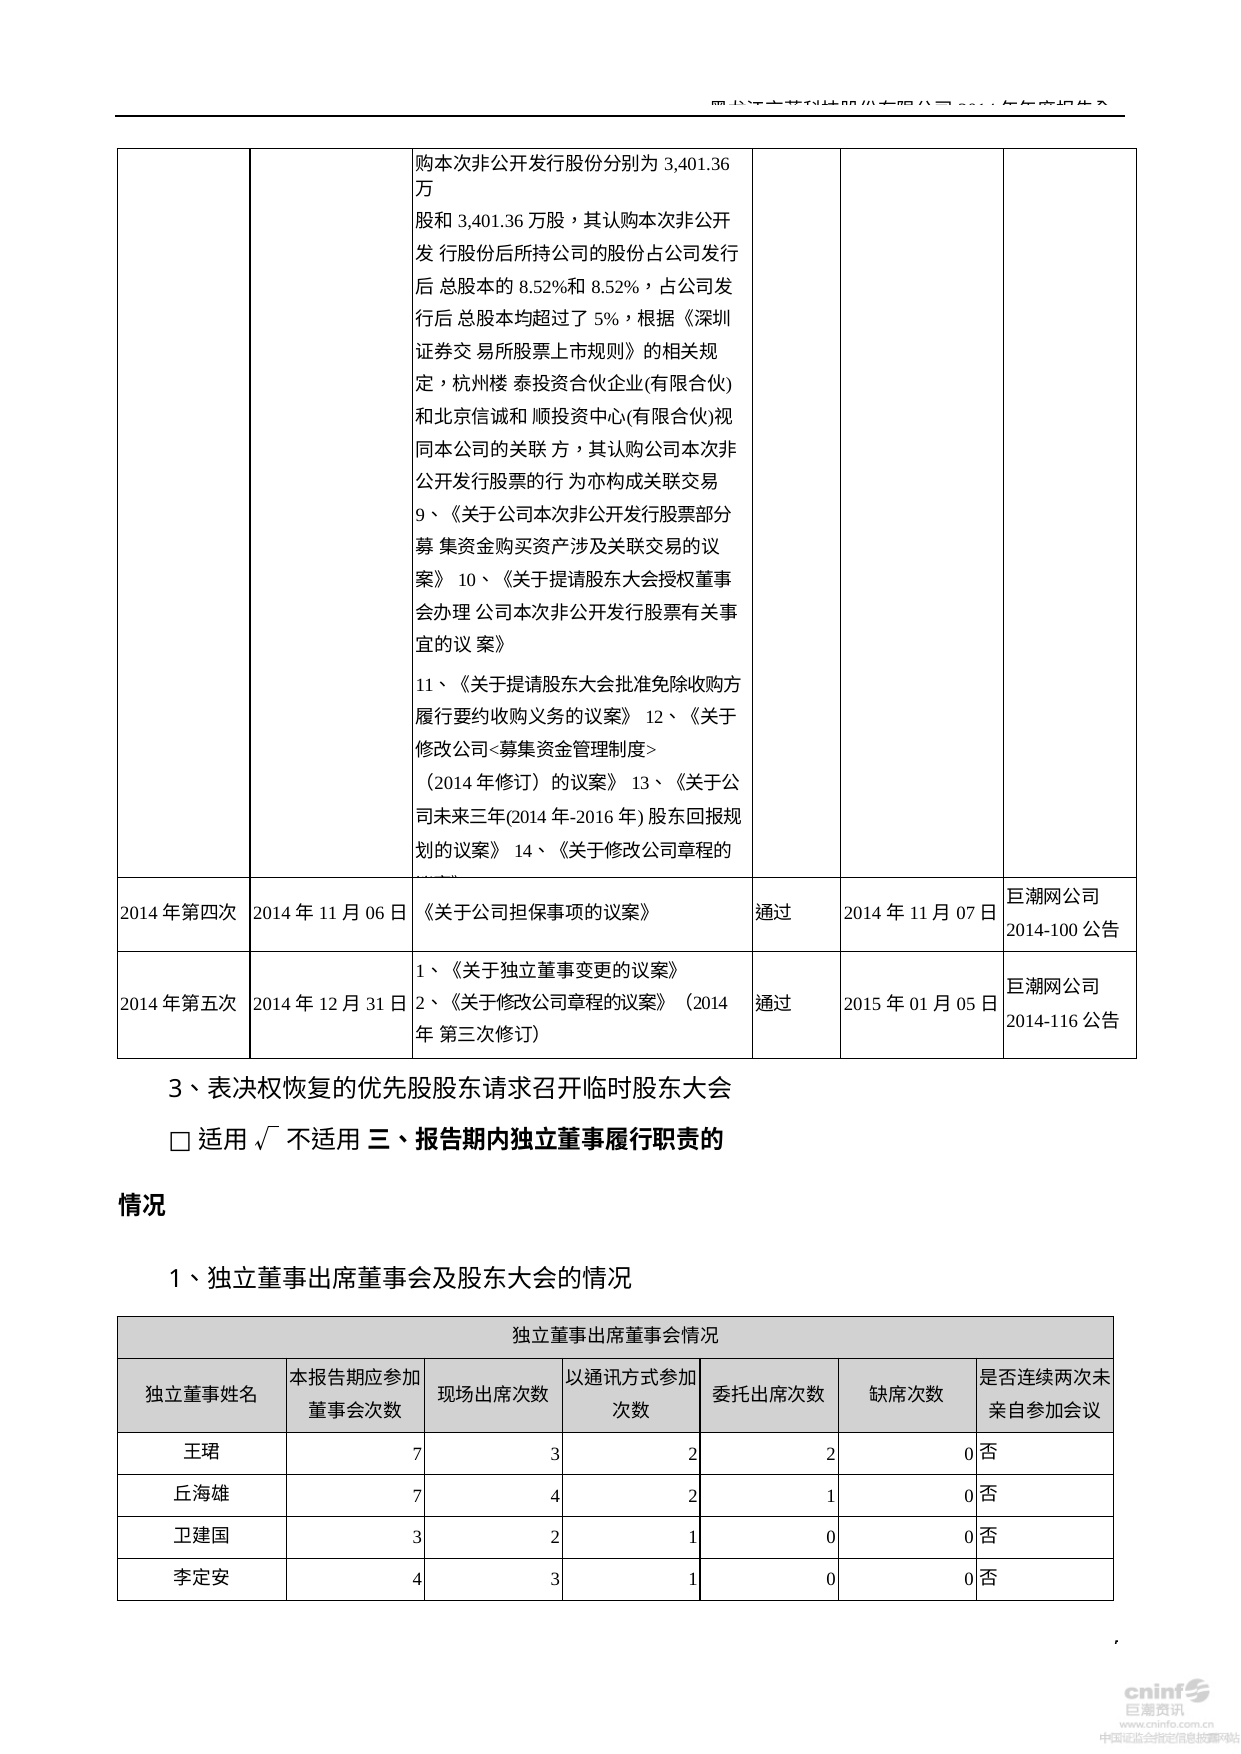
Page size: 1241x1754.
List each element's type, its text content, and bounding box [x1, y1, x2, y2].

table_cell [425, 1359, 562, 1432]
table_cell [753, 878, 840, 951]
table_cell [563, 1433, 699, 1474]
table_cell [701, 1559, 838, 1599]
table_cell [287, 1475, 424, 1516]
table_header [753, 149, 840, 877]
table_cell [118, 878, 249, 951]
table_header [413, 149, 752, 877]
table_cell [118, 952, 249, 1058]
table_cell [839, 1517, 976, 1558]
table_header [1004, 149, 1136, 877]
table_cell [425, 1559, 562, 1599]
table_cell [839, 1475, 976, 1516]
text □ 适用 √ 不适用 三、报告期内独立董事履行职责的情况 [118, 1121, 745, 1222]
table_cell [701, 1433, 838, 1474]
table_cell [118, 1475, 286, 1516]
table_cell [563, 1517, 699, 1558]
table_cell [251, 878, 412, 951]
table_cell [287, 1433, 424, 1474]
text 1、独立董事出席董事会及股东大会的情况 [168, 1261, 1120, 1295]
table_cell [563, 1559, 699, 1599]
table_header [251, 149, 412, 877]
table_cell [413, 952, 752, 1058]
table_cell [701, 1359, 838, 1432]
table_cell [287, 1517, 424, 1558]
picture [1099, 1673, 1241, 1754]
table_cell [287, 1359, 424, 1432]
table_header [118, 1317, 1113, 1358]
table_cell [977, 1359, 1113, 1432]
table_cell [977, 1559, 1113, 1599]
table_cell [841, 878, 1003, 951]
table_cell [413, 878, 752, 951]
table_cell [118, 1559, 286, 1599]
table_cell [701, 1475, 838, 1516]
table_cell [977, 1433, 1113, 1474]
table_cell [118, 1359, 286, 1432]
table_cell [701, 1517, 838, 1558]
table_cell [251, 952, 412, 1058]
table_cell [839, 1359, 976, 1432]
text 3、表决权恢复的优先股股东请求召开临时股东大会 [168, 1071, 1120, 1105]
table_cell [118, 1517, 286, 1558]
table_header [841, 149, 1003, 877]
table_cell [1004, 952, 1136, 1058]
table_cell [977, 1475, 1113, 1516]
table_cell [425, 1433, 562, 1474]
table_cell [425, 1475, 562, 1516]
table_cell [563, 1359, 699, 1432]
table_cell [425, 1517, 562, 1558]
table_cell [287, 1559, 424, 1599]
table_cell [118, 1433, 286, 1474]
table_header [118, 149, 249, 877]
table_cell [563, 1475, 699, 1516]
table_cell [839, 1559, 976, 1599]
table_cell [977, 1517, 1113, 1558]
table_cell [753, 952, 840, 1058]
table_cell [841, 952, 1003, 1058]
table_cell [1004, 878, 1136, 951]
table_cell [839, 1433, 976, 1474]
